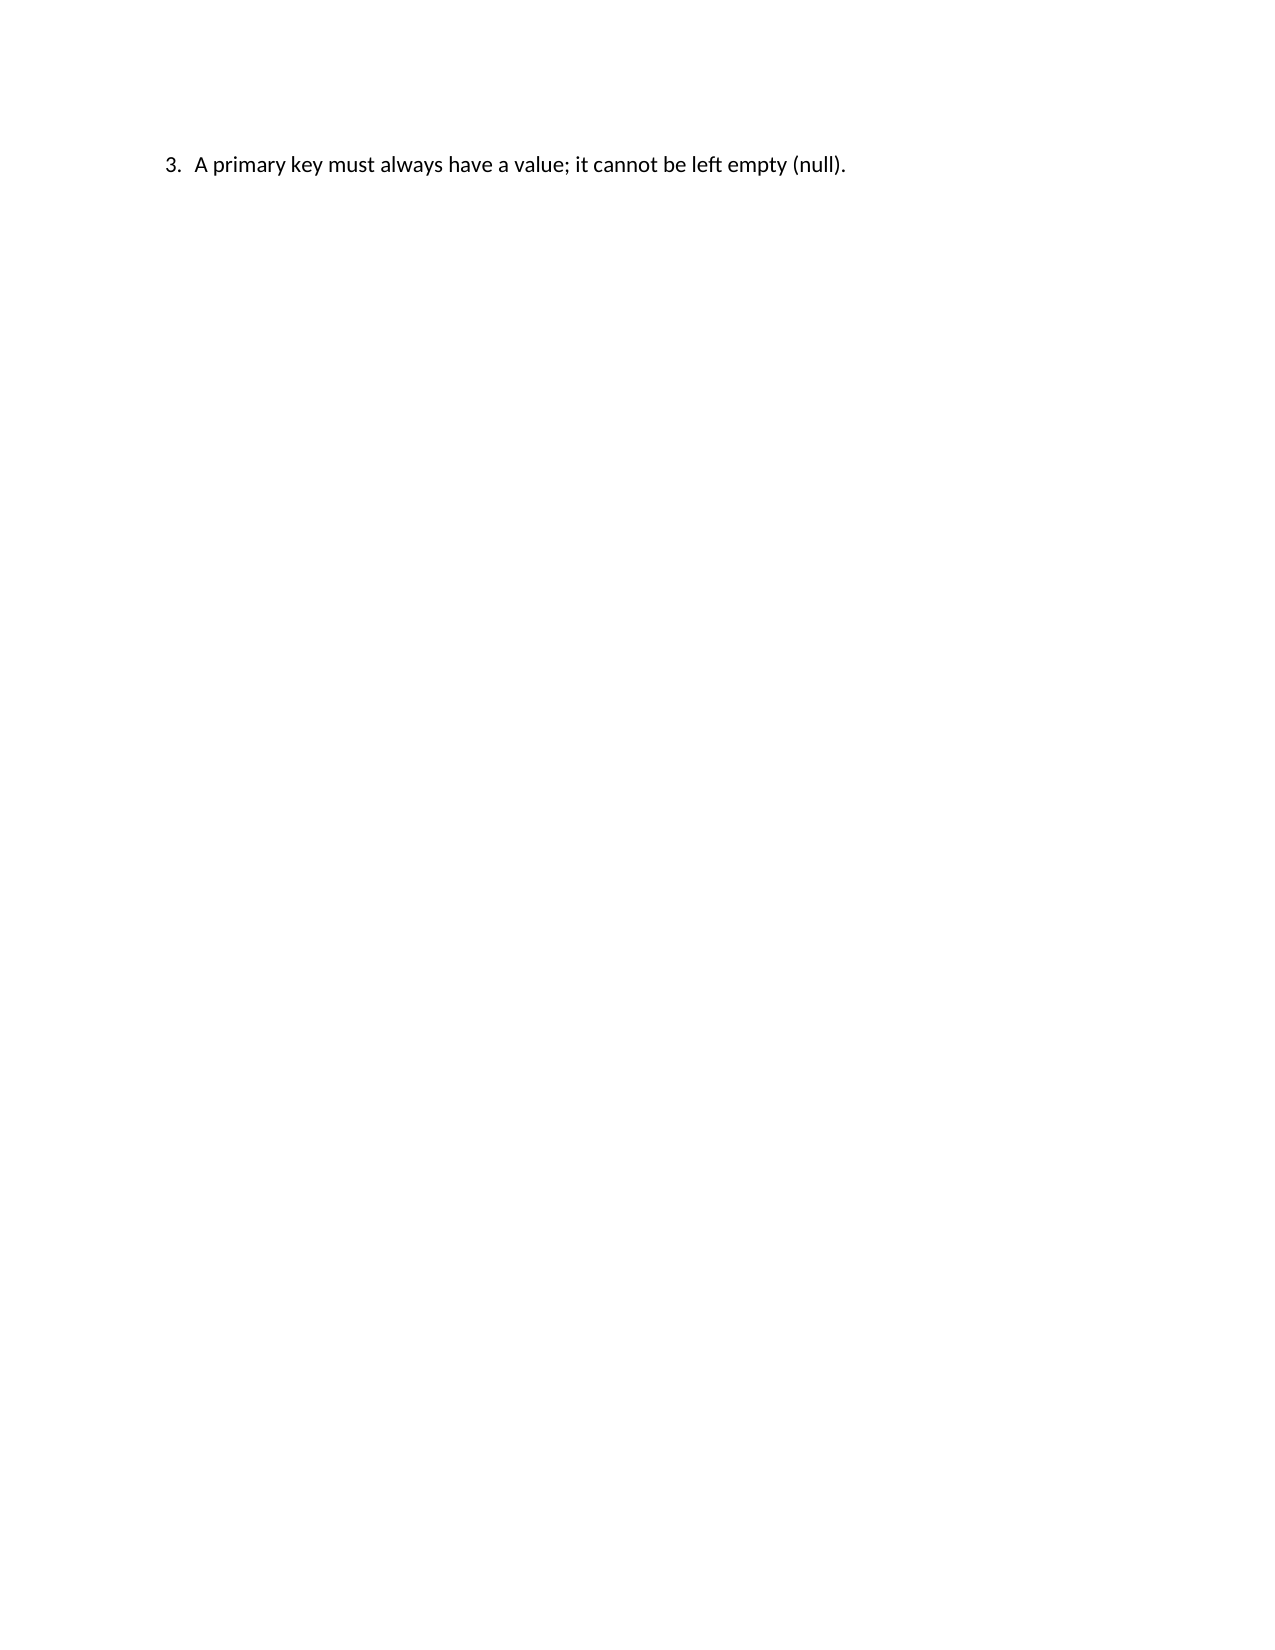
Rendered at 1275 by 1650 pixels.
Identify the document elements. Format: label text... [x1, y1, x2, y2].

list A primary key must always have a value; it cannot be left empty (null). [165, 150, 1107, 178]
